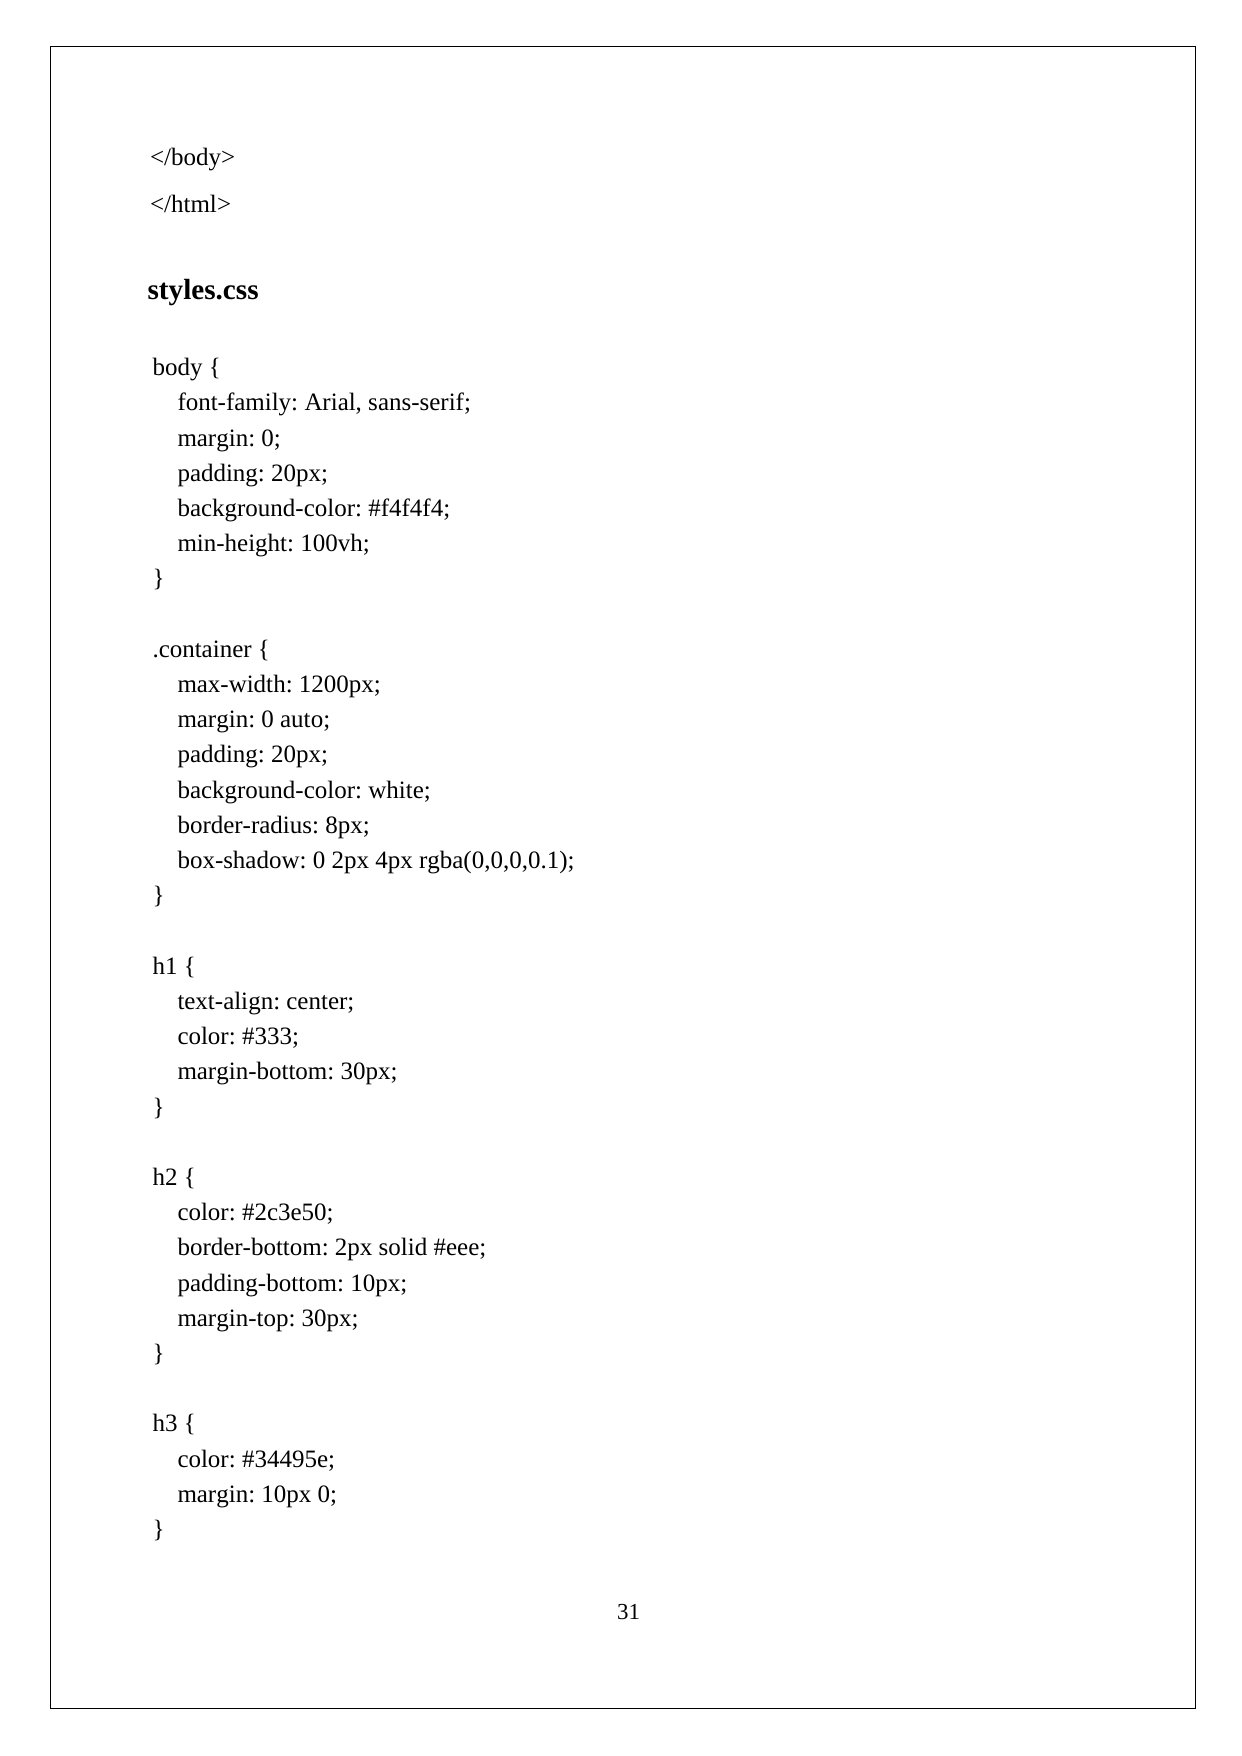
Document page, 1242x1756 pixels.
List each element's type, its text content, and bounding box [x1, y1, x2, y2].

subtitle h1 { [150, 951, 1109, 979]
subtitle } [150, 1338, 1109, 1367]
subtitle border-radius: 8px; [150, 810, 1109, 839]
subtitle } [150, 563, 1109, 592]
subtitle margin: 0; [150, 423, 1109, 451]
subtitle color: #333; [150, 1021, 1109, 1050]
subtitle } [150, 1514, 1109, 1543]
subtitle color: #34495e; [150, 1444, 1109, 1472]
subtitle margin-top: 30px; [150, 1303, 1109, 1332]
subtitle .container { [150, 634, 1109, 663]
subtitle box-shadow: 0 2px 4px rgba(0,0,0,0.1); [150, 845, 1109, 874]
subtitle padding: 20px; [150, 458, 1109, 487]
subtitle border-bottom: 2px solid #eee; [150, 1232, 1109, 1261]
text </html> [150, 189, 1109, 218]
subtitle font-family: Arial, sans-serif; [150, 387, 1109, 416]
subtitle h3 { [150, 1408, 1109, 1437]
subtitle } [150, 1092, 1109, 1120]
subtitle background-color: white; [150, 775, 1109, 803]
subtitle background-color: #f4f4f4; [150, 493, 1109, 522]
subtitle margin-bottom: 30px; [150, 1056, 1109, 1085]
subtitle styles.css [147, 272, 1109, 306]
subtitle margin: 0 auto; [150, 704, 1109, 733]
subtitle body { [150, 352, 1109, 381]
subtitle h2 { [150, 1162, 1109, 1191]
subtitle text-align: center; [150, 986, 1109, 1015]
subtitle } [150, 880, 1109, 909]
subtitle margin: 10px 0; [150, 1479, 1109, 1508]
subtitle padding-bottom: 10px; [150, 1268, 1109, 1296]
subtitle max-width: 1200px; [150, 669, 1109, 698]
subtitle padding: 20px; [150, 739, 1109, 768]
text </body> [150, 142, 1109, 170]
subtitle color: #2c3e50; [150, 1197, 1109, 1226]
subtitle min-height: 100vh; [150, 528, 1109, 557]
